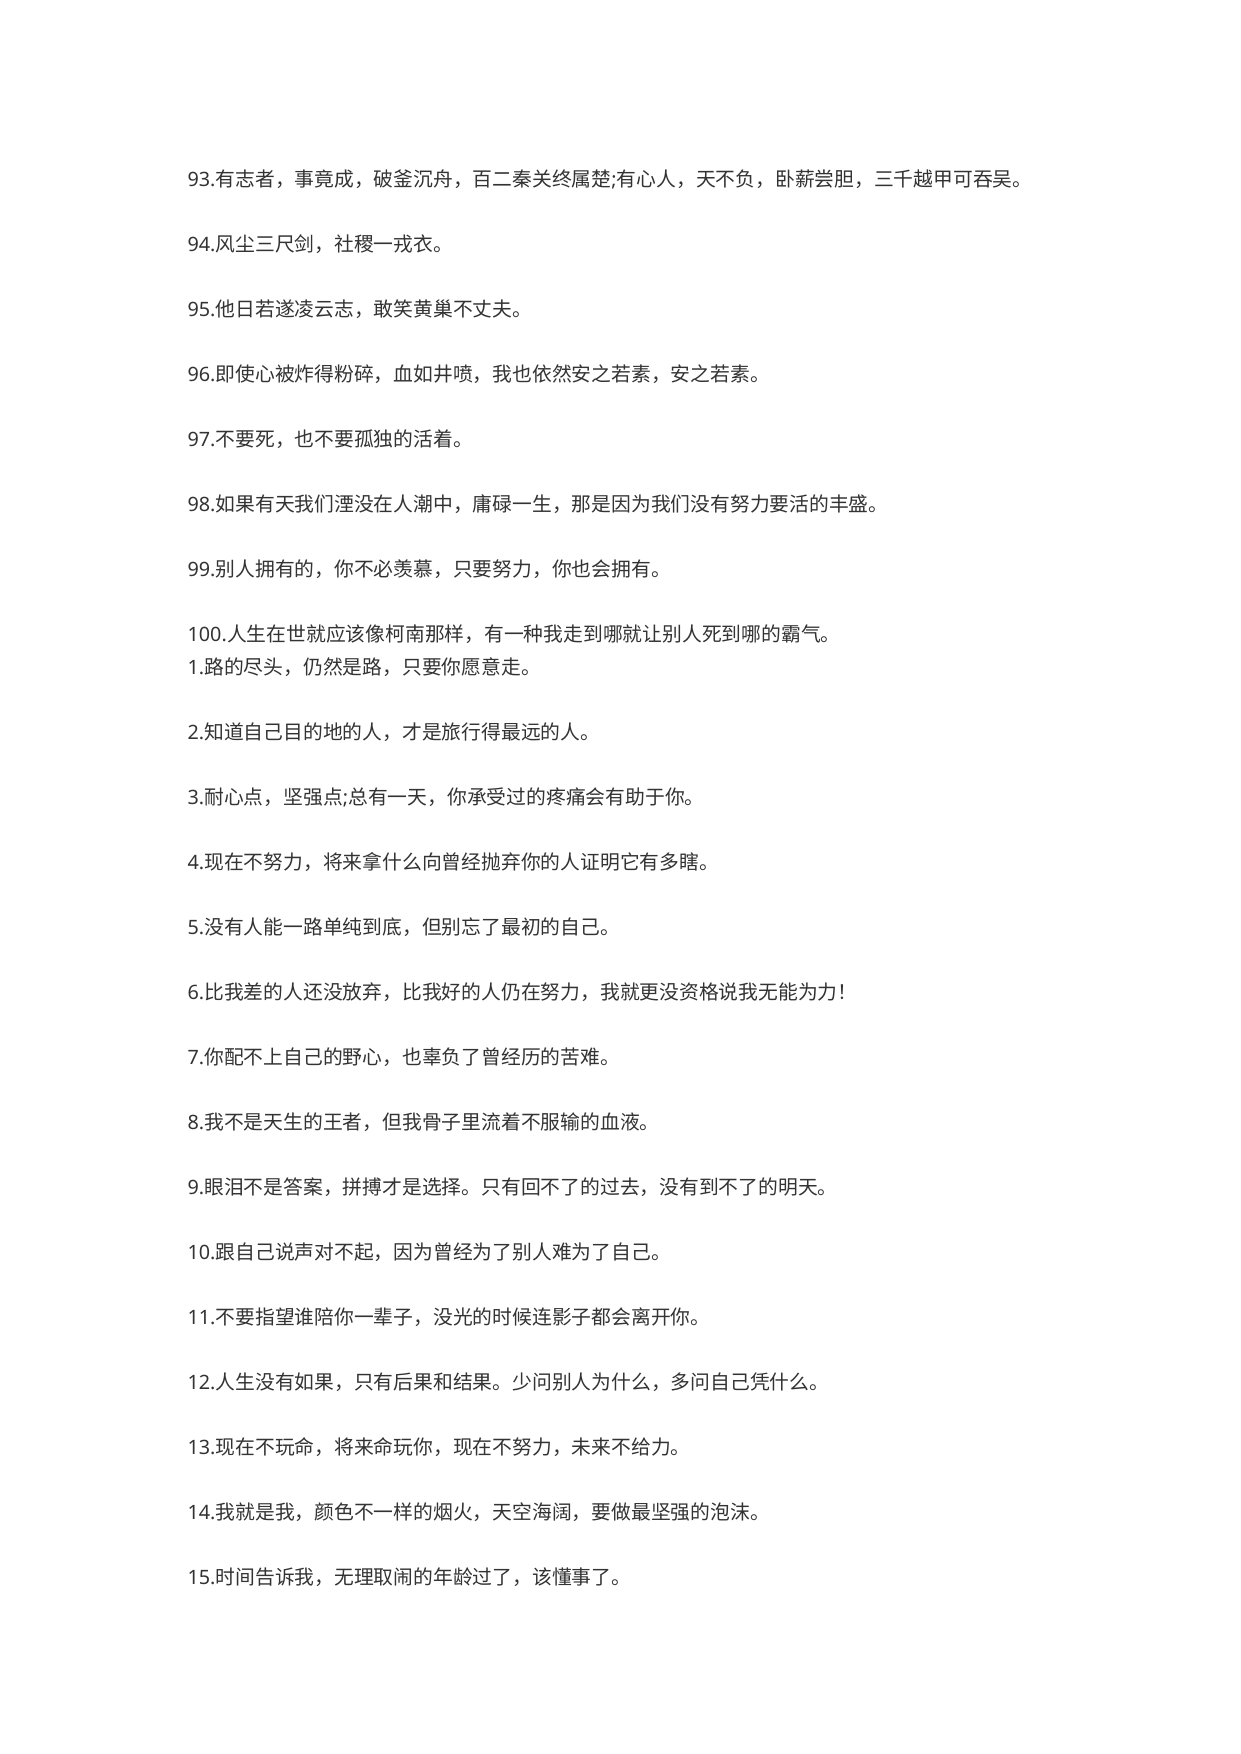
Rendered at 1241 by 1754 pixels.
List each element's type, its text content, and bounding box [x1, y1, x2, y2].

text 8.我不是天生的王者，但我骨子里流着不服输的血液。 [187, 1104, 1053, 1137]
text 1.路的尽头，仍然是路，只要你愿意走。 [187, 649, 1053, 682]
text 4.现在不努力，将来拿什么向曾经抛弃你的人证明它有多瞎。 [187, 844, 1053, 877]
text 9.眼泪不是答案，拼搏才是选择。只有回不了的过去，没有到不了的明天。 [187, 1169, 1053, 1202]
text 12.人生没有如果，只有后果和结果。少问别人为什么，多问自己凭什么。 [187, 1364, 1053, 1397]
text 97.不要死，也不要孤独的活着。 [187, 422, 1053, 454]
text 3.耐心点，坚强点;总有一天，你承受过的疼痛会有助于你。 [187, 779, 1053, 812]
text 94.风尘三尺剑，社稷一戎衣。 [187, 227, 1053, 259]
text 14.我就是我，颜色不一样的烟火，天空海阔，要做最坚强的泡沫。 [187, 1494, 1053, 1527]
text 2.知道自己目的地的人，才是旅行得最远的人。 [187, 714, 1053, 747]
text 99.别人拥有的，你不必羡慕，只要努力，你也会拥有。 [187, 552, 1053, 584]
text 98.如果有天我们湮没在人潮中，庸碌一生，那是因为我们没有努力要活的丰盛。 [187, 487, 1053, 519]
text 95.他日若遂凌云志，敢笑黄巢不丈夫。 [187, 292, 1053, 324]
text 96.即使心被炸得粉碎，血如井喷，我也依然安之若素，安之若素。 [187, 357, 1053, 389]
text 93.有志者，事竟成，破釜沉舟，百二秦关终属楚;有心人，天不负，卧薪尝胆，三千越甲可吞吴。 [187, 162, 1053, 194]
text 6.比我差的人还没放弃，比我好的人仍在努力，我就更没资格说我无能为力！ [187, 974, 1053, 1007]
text 11.不要指望谁陪你一辈子，没光的时候连影子都会离开你。 [187, 1299, 1053, 1332]
text 5.没有人能一路单纯到底，但别忘了最初的自己。 [187, 909, 1053, 942]
text 10.跟自己说声对不起，因为曾经为了别人难为了自己。 [187, 1234, 1053, 1267]
text 100.人生在世就应该像柯南那样，有一种我走到哪就让别人死到哪的霸气。 [187, 617, 1053, 649]
text 15.时间告诉我，无理取闹的年龄过了，该懂事了。 [187, 1559, 1053, 1592]
text 7.你配不上自己的野心，也辜负了曾经历的苦难。 [187, 1039, 1053, 1072]
text 13.现在不玩命，将来命玩你，现在不努力，未来不给力。 [187, 1429, 1053, 1462]
